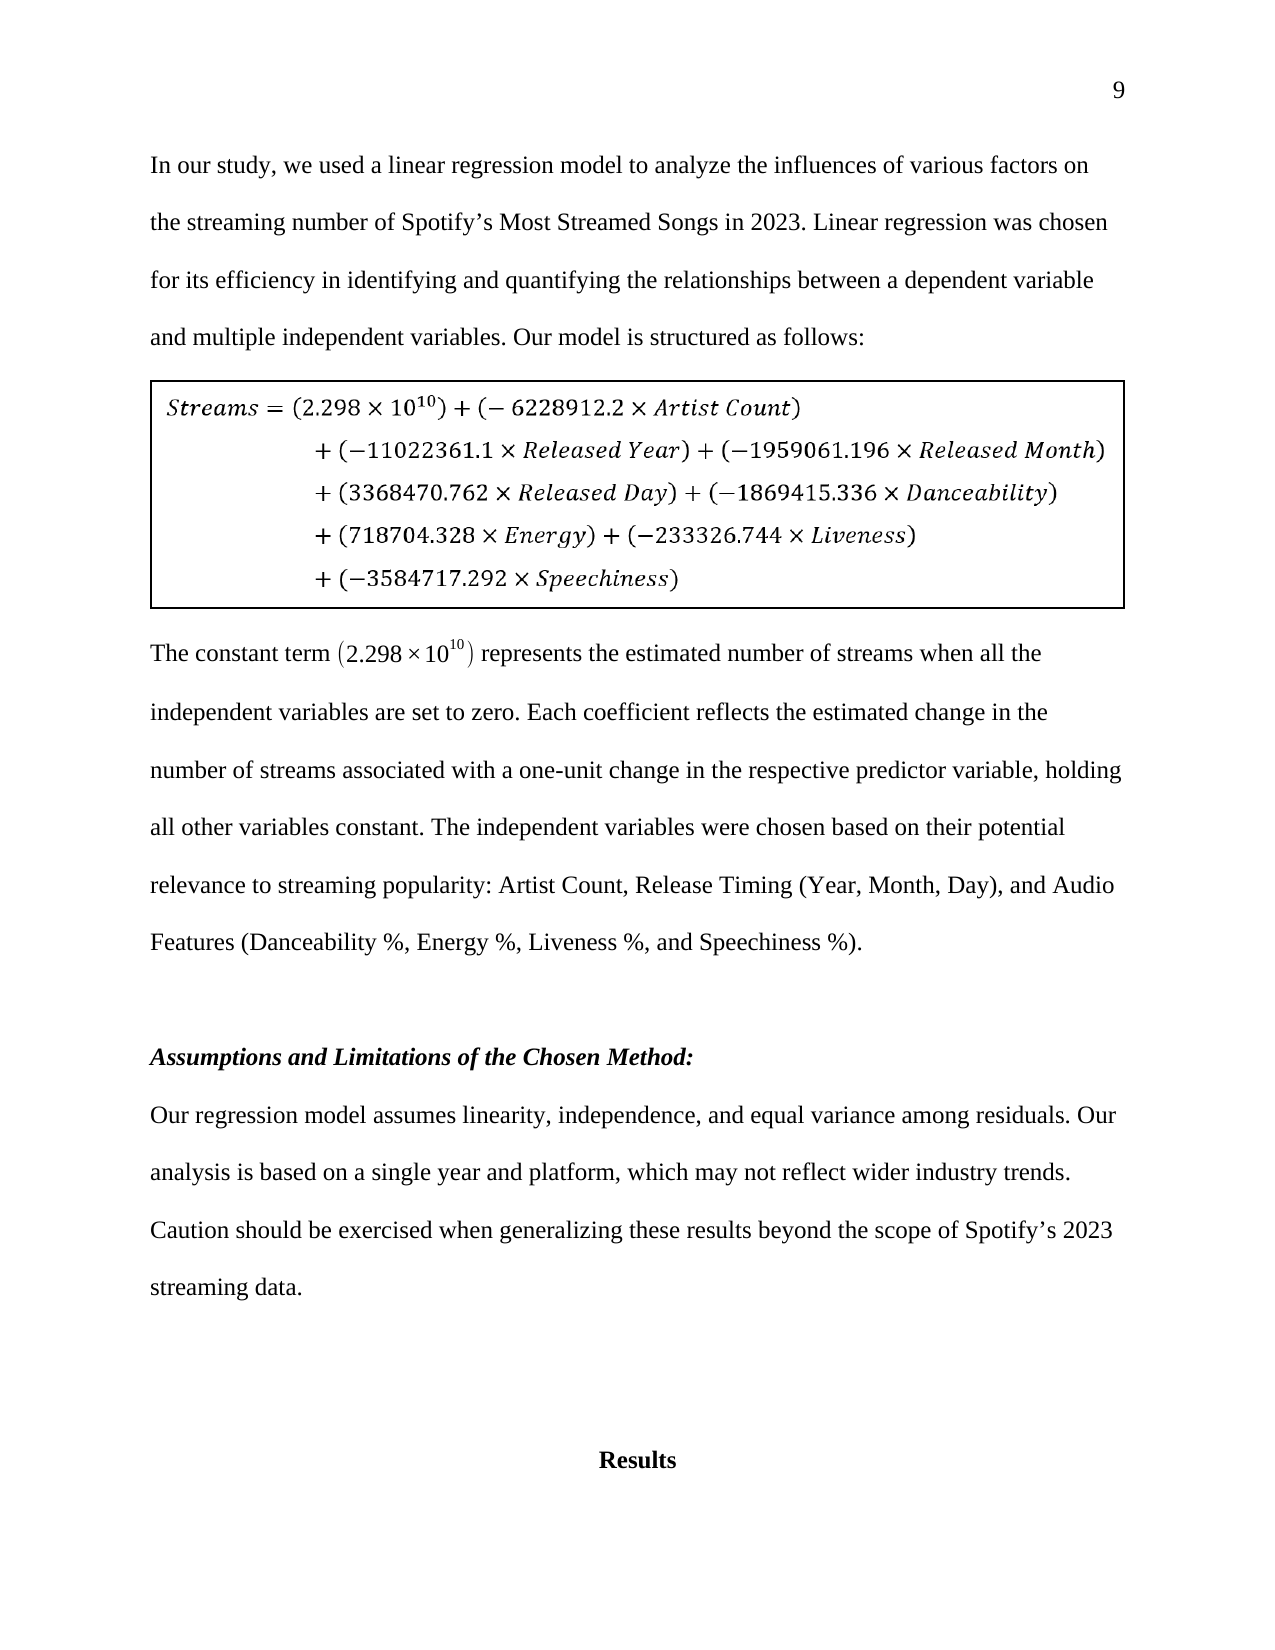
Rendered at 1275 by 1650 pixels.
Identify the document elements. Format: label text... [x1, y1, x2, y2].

text Assumptions and Limitations of the Chosen Method: [150, 1042, 1125, 1071]
text In our study, we used a linear regression model to analyze the influences of various factors on the streaming number of Spotify’s Most Streamed Songs in 2023. Linear regression was chosen for its efficiency in identifying and quantifying the relationships between a dependent variable and multiple independent variables. Our model is structured as follows: [150, 150, 1125, 351]
picture [152, 382, 1123, 607]
text The constant term represents the estimated number of streams when all the independent variables are set to zero. Each coefficient reflects the estimated change in the number of streams associated with a one-unit change in the respective predictor variable, holding all other variables constant. The independent variables were chosen based on their potential relevance to streaming popularity: Artist Count, Release Timing (Year, Month, Day), and Audio Features (Danceability %, Energy %, Liveness %, and Speechiness %). [150, 636, 1125, 956]
text Results [150, 1445, 1125, 1473]
text Our regression model assumes linearity, independence, and equal variance among residuals. Our analysis is based on a single year and platform, which may not reflect wider industry trends. Caution should be exercised when generalizing these results beyond the scope of Spotify’s 2023 streaming data. [150, 1100, 1125, 1301]
